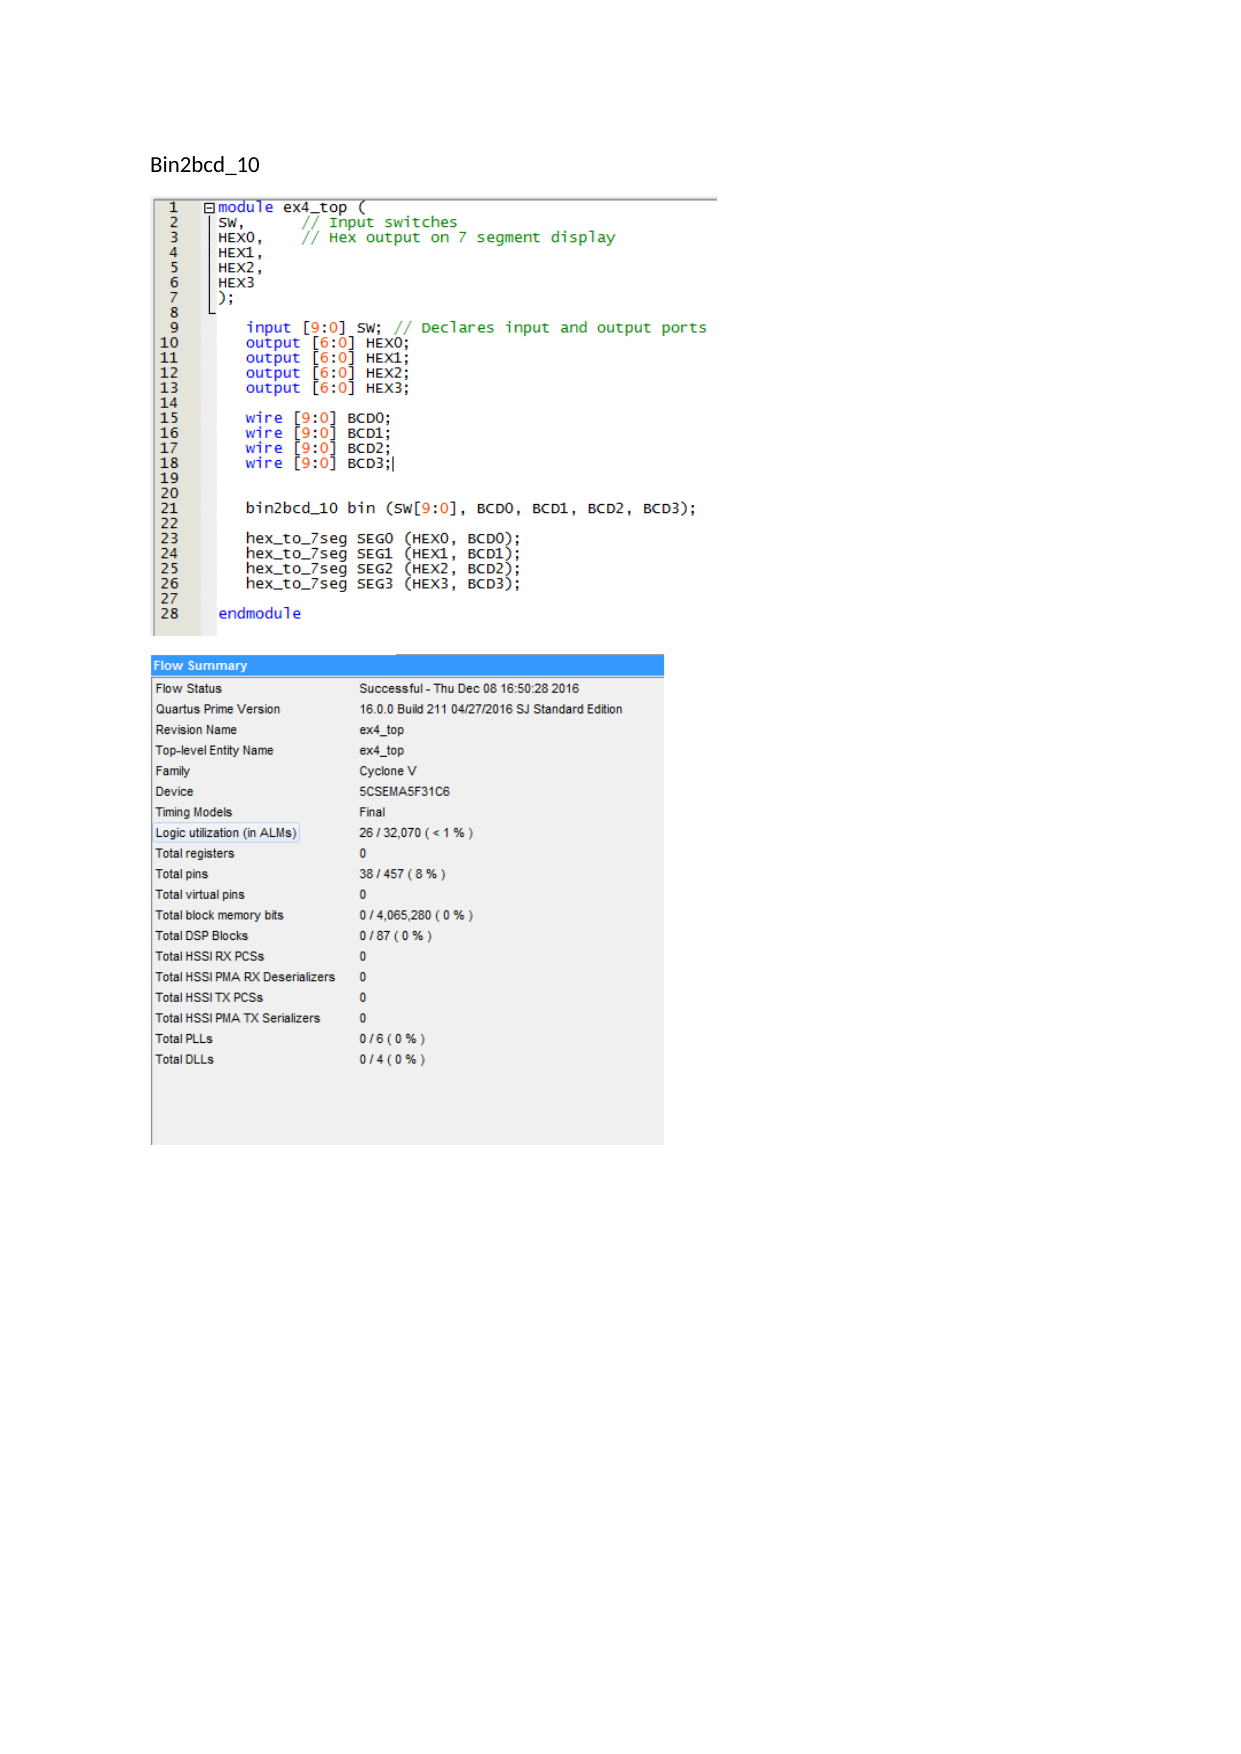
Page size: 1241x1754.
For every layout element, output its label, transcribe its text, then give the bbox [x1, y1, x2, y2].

picture [150, 196, 717, 636]
picture [150, 654, 665, 1145]
text Bin2bcd_10 [150, 150, 1090, 178]
